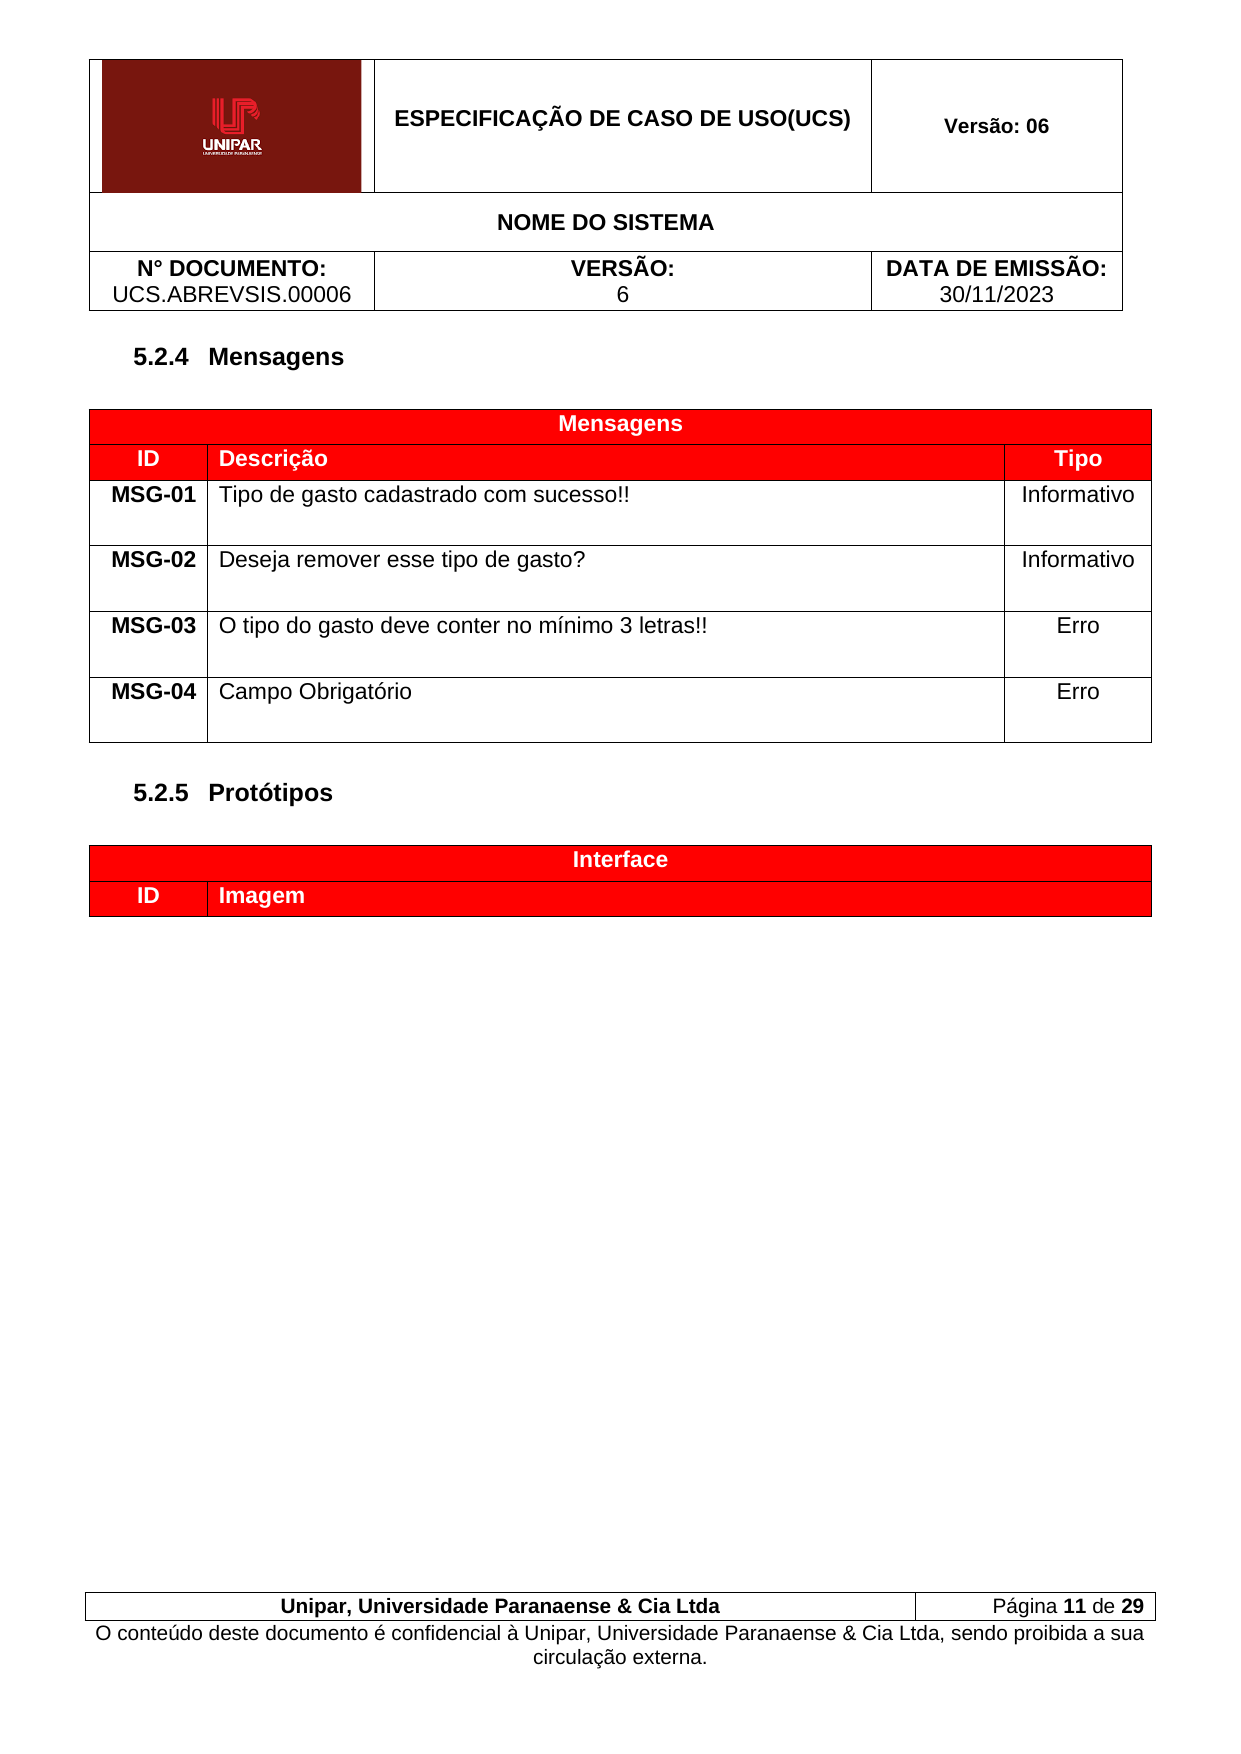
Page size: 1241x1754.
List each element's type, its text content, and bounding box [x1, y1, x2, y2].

subtitle Mensagens [133, 342, 1152, 370]
table_cell ID [90, 445, 207, 480]
table_cell [90, 612, 207, 677]
table_cell Descrição [208, 445, 1004, 480]
table_cell Imagem [208, 882, 1151, 916]
table_cell Deseja remover esse tipo de gasto? [208, 546, 1004, 611]
table_cell O tipo do gasto deve conter no mínimo 3 letras!! [208, 612, 1004, 677]
table_cell [90, 546, 207, 611]
subtitle Protótipos [133, 778, 1152, 806]
table_cell Informativo [1005, 481, 1151, 545]
table_header Mensagens [90, 410, 1151, 444]
table_cell Informativo [1005, 546, 1151, 611]
picture [102, 60, 362, 193]
table_cell [90, 481, 207, 545]
table_cell Tipo [1005, 445, 1151, 480]
table_cell [90, 678, 207, 742]
table_cell ID [90, 882, 207, 916]
table_cell Tipo de gasto cadastrado com sucesso!! [208, 481, 1004, 545]
table_cell Campo Obrigatório [208, 678, 1004, 742]
table_cell Erro [1005, 678, 1151, 742]
table_cell Erro [1005, 612, 1151, 677]
table_header Interface [90, 846, 1151, 881]
